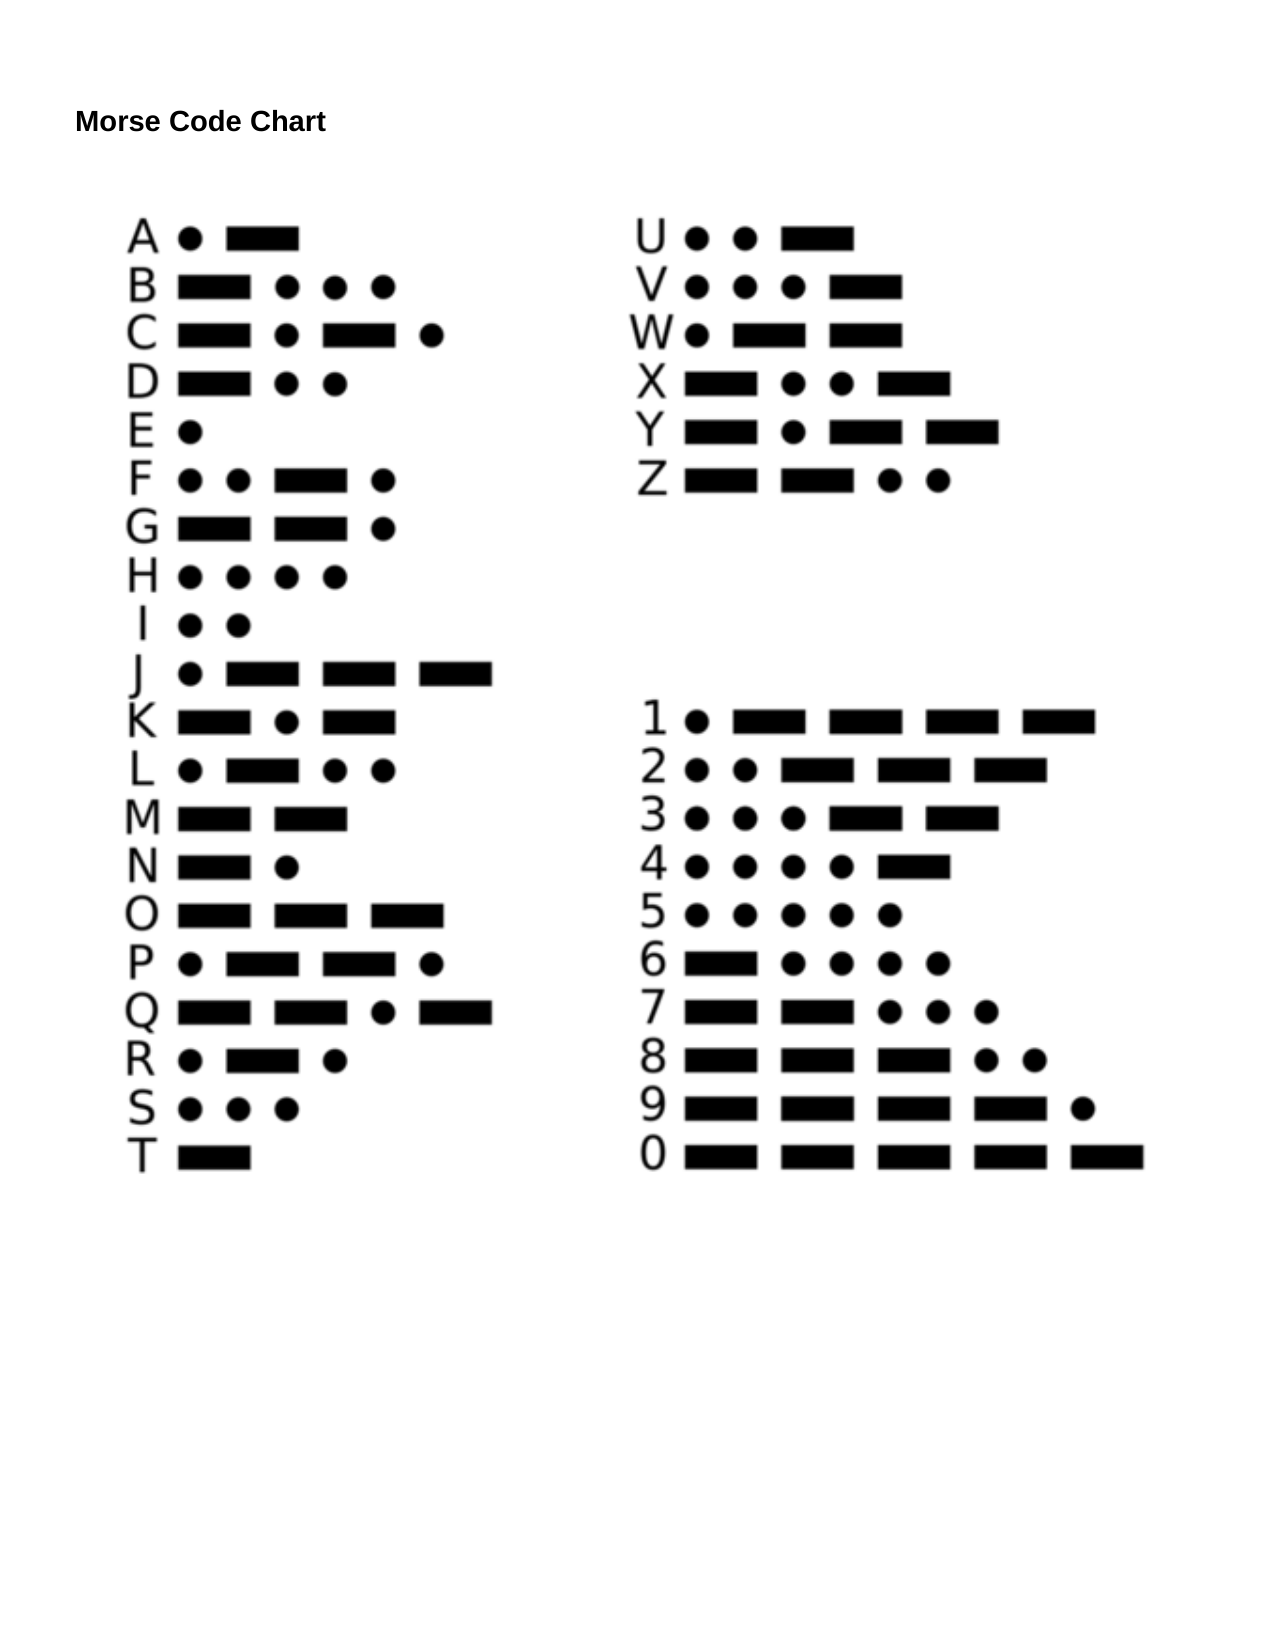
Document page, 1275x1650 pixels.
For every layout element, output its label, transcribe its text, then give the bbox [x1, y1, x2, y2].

text Morse Code Chart [75, 104, 1200, 137]
picture [72, 183, 1196, 1215]
